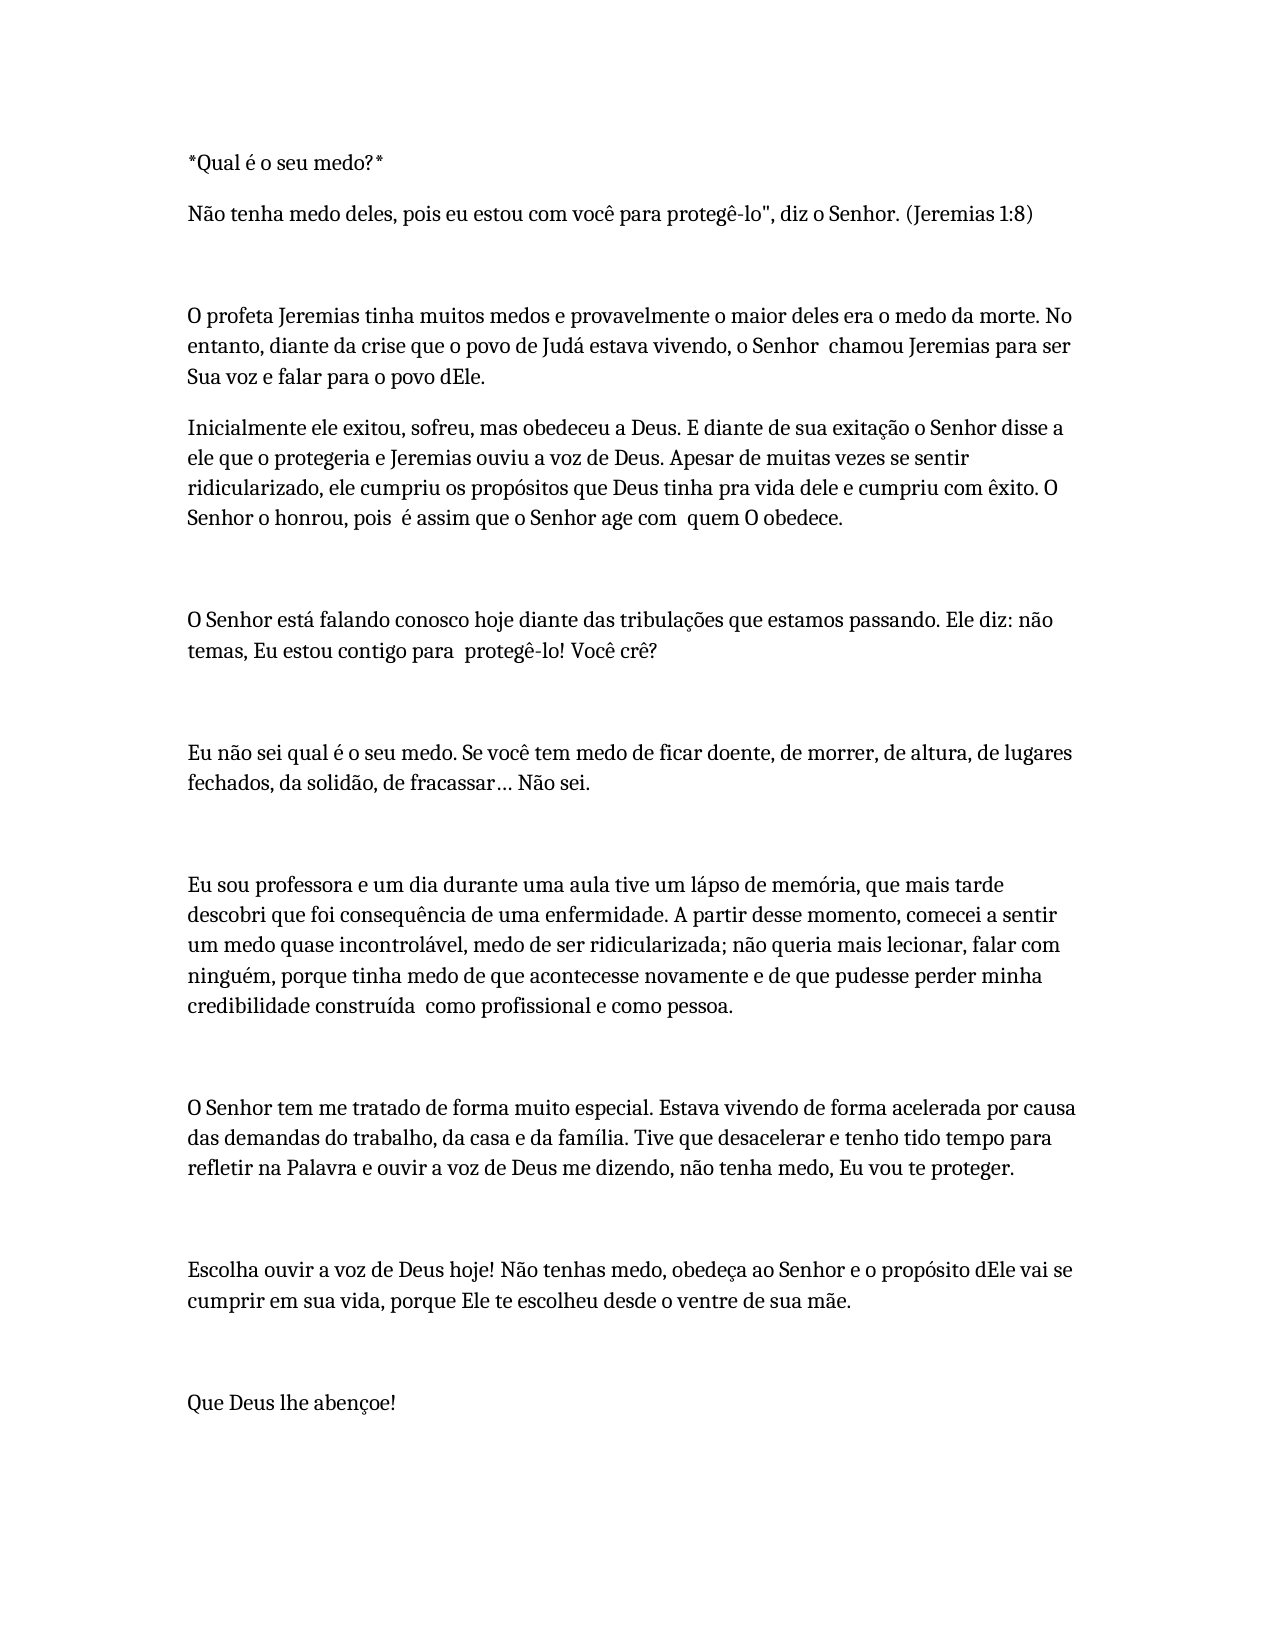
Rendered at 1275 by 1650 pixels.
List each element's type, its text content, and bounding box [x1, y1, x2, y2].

text Eu sou professora e um dia durante uma aula tive um lápso de memória, que mais tarde descobri que foi consequência de uma enfermidade. A partir desse momento, comecei a sentir um medo quase incontrolável, medo de ser ridicularizada; não queria mais lecionar, falar com ninguém, porque tinha medo de que acontecesse novamente e de que pudesse perder minha credibilidade construída como profissional e como pessoa. [187, 872, 1087, 1019]
text *Qual é o seu medo?* [187, 150, 1087, 176]
text Inicialmente ele exitou, sofreu, mas obedeceu a Deus. E diante de sua exitação o Senhor disse a ele que o protegeria e Jeremias ouviu a voz de Deus. Apesar de muitas vezes se sentir ridicularizado, ele cumpriu os propósitos que Deus tinha pra vida dele e cumpriu com êxito. O Senhor o honrou, pois é assim que o Senhor age com quem O obedece. [187, 414, 1087, 532]
text Eu não sei qual é o seu medo. Se você tem medo de ficar doente, de morrer, de altura, de lugares fechados, da solidão, de fracassar… Não sei. [187, 739, 1087, 796]
text O Senhor está falando conosco hoje diante das tribulações que estamos passando. Ele diz: não temas, Eu estou contigo para protegê-lo! Você crê? [187, 607, 1087, 664]
text Não tenha medo deles, pois eu estou com você para protegê-lo", diz o Senhor. (Jeremias 1:8) [187, 201, 1087, 227]
text O profeta Jeremias tinha muitos medos e provavelmente o maior deles era o medo da morte. No entanto, diante da crise que o povo de Judá estava vivendo, o Senhor chamou Jeremias para ser Sua voz e falar para o povo dEle. [187, 303, 1087, 390]
text O Senhor tem me tratado de forma muito especial. Estava vivendo de forma acelerada por causa das demandas do trabalho, da casa e da família. Tive que desacelerar e tenho tido tempo para refletir na Palavra e ouvir a voz de Deus me dizendo, não tenha medo, Eu vou te proteger. [187, 1095, 1087, 1182]
text Que Deus lhe abençoe! [187, 1389, 1087, 1416]
text Escolha ouvir a voz de Deus hoje! Não tenhas medo, obedeça ao Senhor e o propósito dEle vai se cumprir em sua vida, porque Ele te escolheu desde o ventre de sua mãe. [187, 1257, 1087, 1314]
